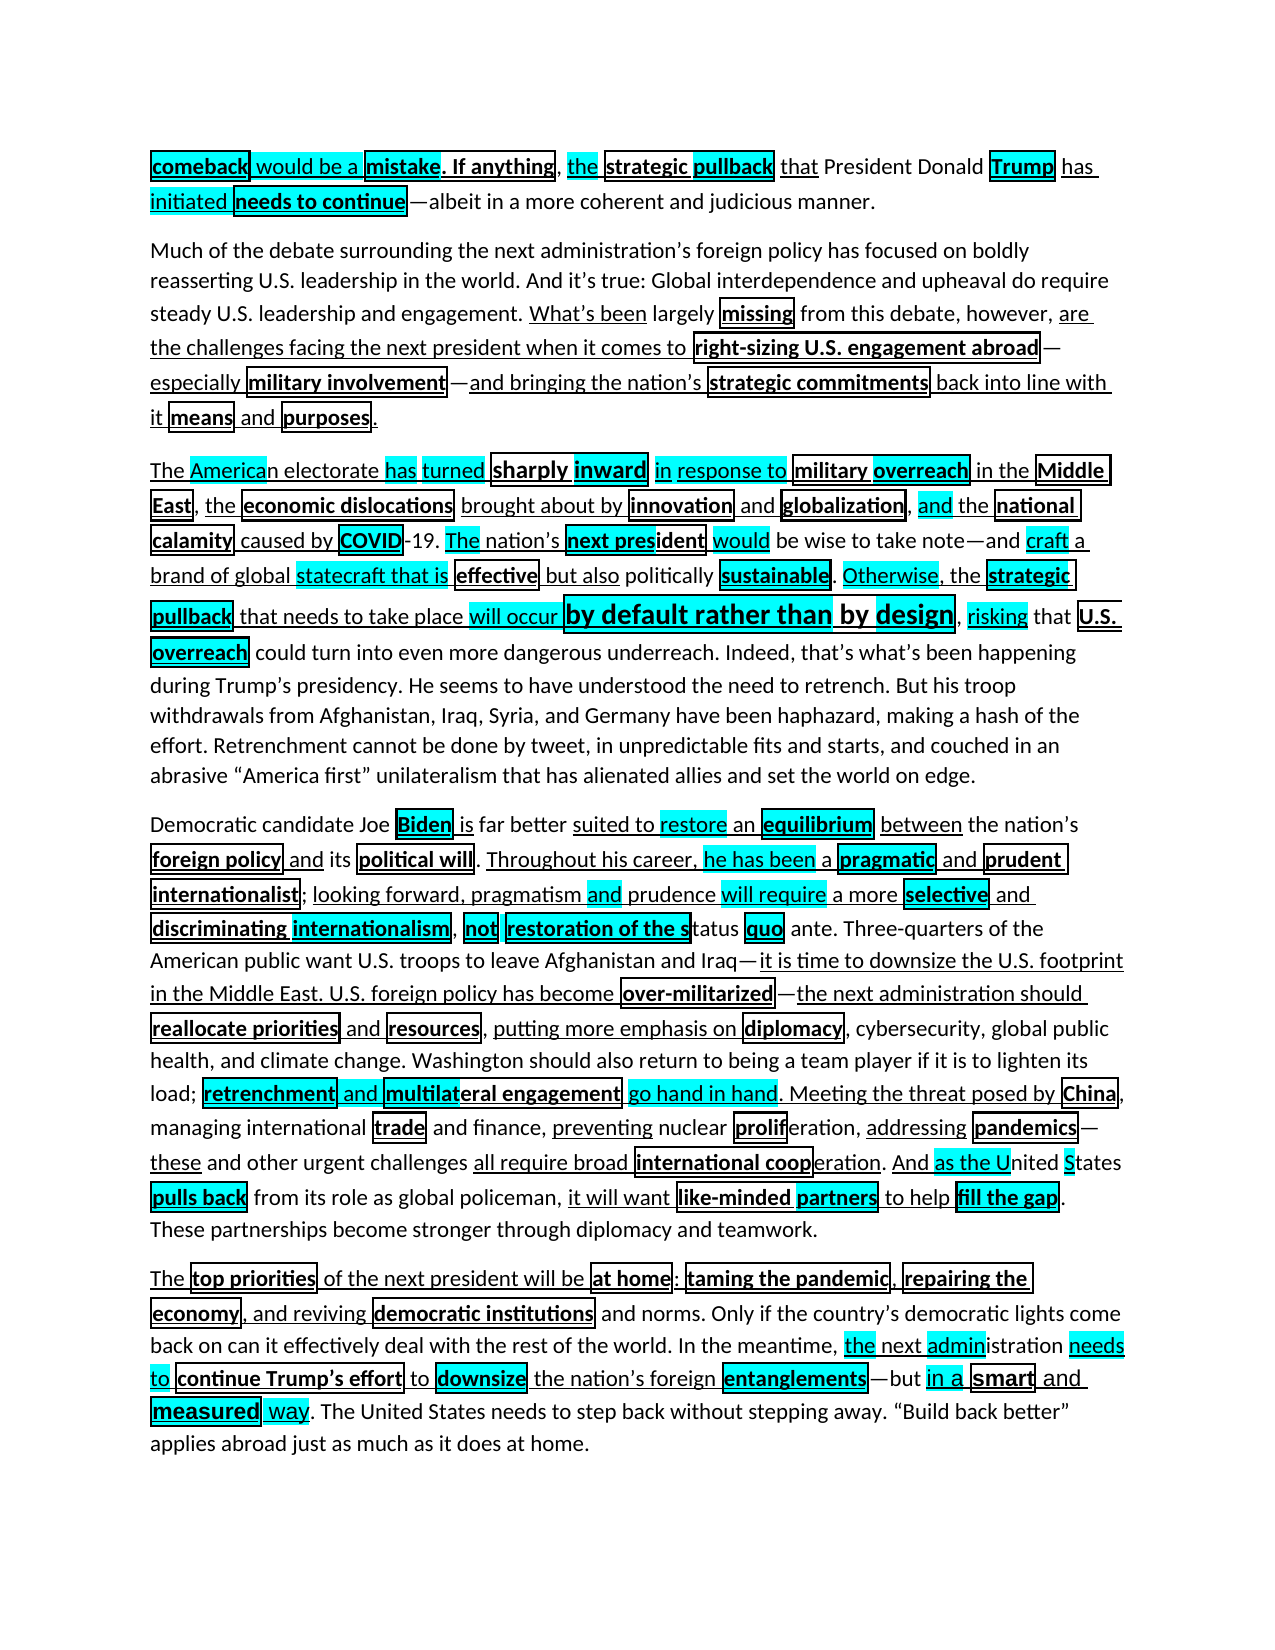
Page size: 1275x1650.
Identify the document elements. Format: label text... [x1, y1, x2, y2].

text Much of the debate surrounding the next administration’s foreign policy has focused on boldly reasserting U.S. leadership in the world. And it’s true: Global interdependence and upheaval do require steady U.S. leadership and engagement. What’s been largely missing from this debate, however, are the challenges facing the next president when it comes to right-sizing U.S. engagement abroad—especially military involvement—and bringing the nation’s strategic commitments back into line with it means and purposes. [150, 236, 1125, 433]
text The American electorate has turned sharply inward in response to military overreach in the Middle East, the economic dislocations brought about by innovation and globalization, and the national calamity caused by COVID-19. The nation’s next president would be wise to take note—and craft a brand of global statecraft that is effective but also politically sustainable. Otherwise, the strategic pullback that needs to take place will occur by default rather than by design, risking that U.S. overreach could turn into even more dangerous underreach. Indeed, that’s what’s been happening during Trump’s presidency. He seems to have understood the need to retrench. But his troop withdrawals from Afghanistan, Iraq, Syria, and Germany have been haphazard, making a hash of the effort. Retrenchment cannot be done by tweet, in unpredictable fits and starts, and couched in an abrasive “America first” unilateralism that has alienated allies and set the world on edge. [150, 452, 1125, 789]
text The top priorities of the next president will be at home: taming the pandemic, repairing the economy, and reviving democratic institutions and norms. Only if the country’s democratic lights come back on can it effectively deal with the rest of the world. In the meantime, the next administration needs to continue Trump’s effort to downsize the nation’s foreign entanglements—but in a smart and measured way. The United States needs to step back without stepping away. “Build back better” applies abroad just as much as it does at home. [150, 1262, 1125, 1457]
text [150, 150, 1125, 217]
text Democratic candidate Joe Biden is far better suited to restore an equilibrium between the nation’s foreign policy and its political will. Throughout his career, he has been a pragmatic and prudent internationalist; looking forward, pragmatism and prudence will require a more selective and discriminating internationalism, not restoration of the status quo ante. Three-quarters of the American public want U.S. troops to leave Afghanistan and Iraq—it is time to downsize the U.S. footprint in the Middle East. U.S. foreign policy has become over-militarized—the next administration should reallocate priorities and resources, putting more emphasis on diplomacy, cybersecurity, global public health, and climate change. Washington should also return to being a team player if it is to lighten its load; retrenchment and multilateral engagement go hand in hand. Meeting the threat posed by China, managing international trade and finance, preventing nuclear proliferation, addressing pandemics—these and other urgent challenges all require broad international cooperation. And as the United States pulls back from its role as global policeman, it will want like-minded partners to help fill the gap. These partnerships become stronger through diplomacy and teamwork. [150, 808, 1125, 1243]
